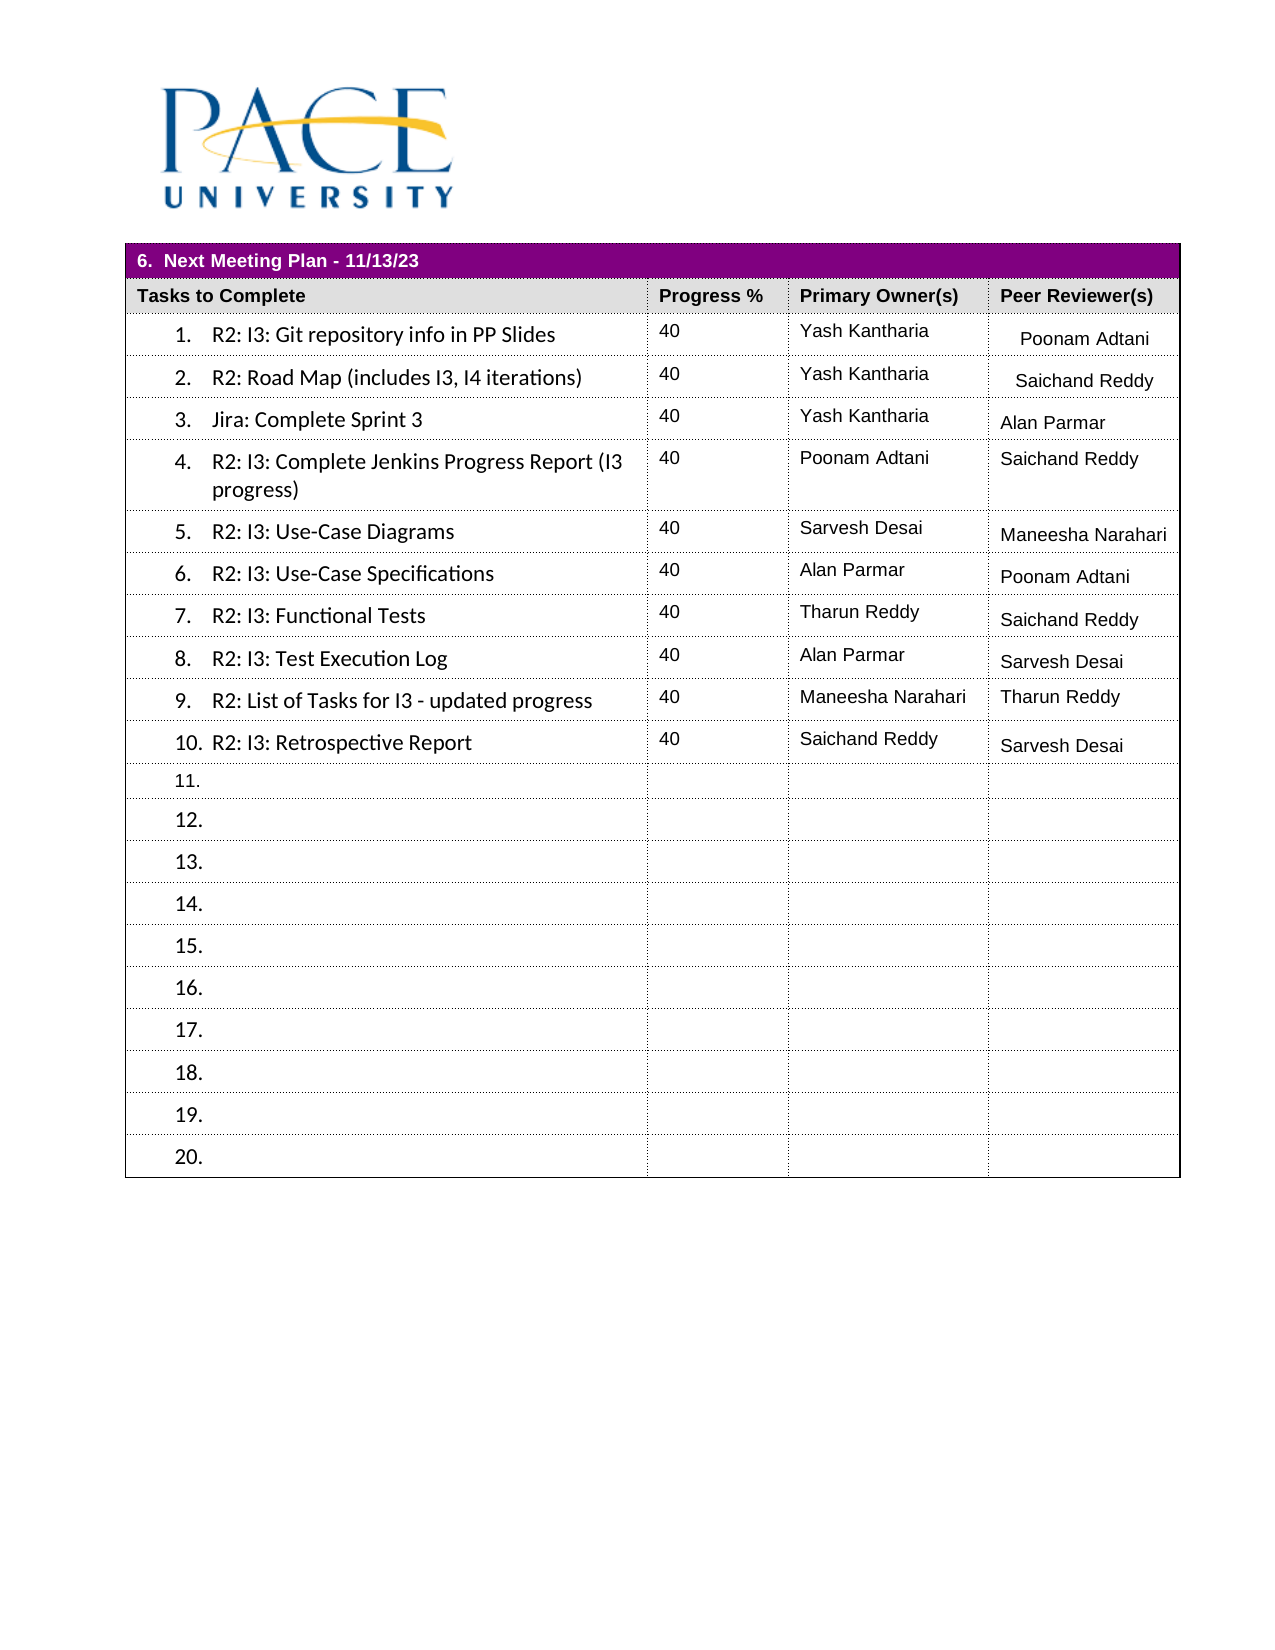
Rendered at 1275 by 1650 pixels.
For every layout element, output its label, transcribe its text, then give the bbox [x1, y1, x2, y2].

table_cell [989, 763, 1179, 798]
table_cell Tharun Reddy [989, 678, 1179, 720]
table_cell [989, 882, 1179, 924]
picture [135, 74, 476, 222]
table_cell [989, 924, 1179, 966]
table_cell Poonam Adtani [989, 552, 1179, 594]
table_cell Alan Parmar [788, 552, 989, 594]
table_cell Saichand Reddy [788, 720, 989, 762]
table_cell 40 [648, 720, 788, 762]
table_cell Saichand Reddy [989, 594, 1179, 636]
table_cell [788, 1092, 989, 1134]
table_cell Poonam Adtani [788, 439, 989, 510]
table_cell 40 [648, 355, 788, 397]
table_cell Maneesha Narahari [989, 510, 1179, 552]
table_cell [126, 763, 648, 798]
table_cell [788, 763, 989, 798]
table_cell Peer Reviewer(s) [989, 278, 1179, 313]
table_cell R2: I3: Use-Case Specifications [126, 552, 648, 594]
table_cell [989, 1050, 1179, 1092]
table_cell 40 [648, 313, 788, 355]
table_header 6. Next Meeting Plan - 11/13/23 [126, 243, 1179, 278]
table_cell [989, 1092, 1179, 1134]
table_cell Primary Owner(s) [788, 278, 989, 313]
table_cell [126, 882, 648, 924]
table_cell [788, 840, 989, 882]
table_cell R2: Road Map (includes I3, I4 iterations) [126, 355, 648, 397]
table_cell Alan Parmar [989, 397, 1179, 439]
table_cell [648, 798, 788, 840]
table_cell R2: I3: Functional Tests [126, 594, 648, 636]
table_cell [788, 1050, 989, 1092]
table_cell Jira: Complete Sprint 3 [126, 397, 648, 439]
table_cell [989, 966, 1179, 1008]
table_cell [648, 1134, 788, 1176]
table_cell [648, 1050, 788, 1092]
table_cell Sarvesh Desai [989, 720, 1179, 762]
table_cell Saichand Reddy [989, 355, 1179, 397]
table_cell [126, 1050, 648, 1092]
table_cell Yash Kantharia [788, 355, 989, 397]
table_cell R2: List of Tasks for I3 - updated progress [126, 678, 648, 720]
table_cell Saichand Reddy [989, 439, 1179, 510]
table_cell [788, 1008, 989, 1050]
table_cell [648, 924, 788, 966]
table_cell 40 [648, 439, 788, 510]
table_cell Tharun Reddy [788, 594, 989, 636]
table_cell Poonam Adtani [989, 313, 1179, 355]
table_cell R2: I3: Git repository info in PP Slides [126, 313, 648, 355]
table_cell R2: I3: Test Execution Log [126, 636, 648, 678]
table_cell Tasks to Complete [126, 278, 648, 313]
table_cell Yash Kantharia [788, 397, 989, 439]
table_cell [989, 798, 1179, 840]
table_cell 40 [648, 397, 788, 439]
table_cell [126, 840, 648, 882]
table_cell [126, 1008, 648, 1050]
table_cell [788, 1134, 989, 1176]
table_cell Sarvesh Desai [989, 636, 1179, 678]
table_cell [648, 763, 788, 798]
table_cell [126, 966, 648, 1008]
table_cell [648, 840, 788, 882]
table_cell R2: I3: Retrospective Report [126, 720, 648, 762]
table_cell 40 [648, 594, 788, 636]
table_cell [126, 798, 648, 840]
table_cell Maneesha Narahari [788, 678, 989, 720]
table_cell 40 [648, 636, 788, 678]
table_cell [126, 1134, 648, 1176]
table_cell [648, 1092, 788, 1134]
table_cell [648, 882, 788, 924]
table_cell R2: I3: Complete Jenkins Progress Report (I3 progress) [126, 439, 648, 510]
table_cell [788, 966, 989, 1008]
table_cell [126, 924, 648, 966]
table_cell [648, 966, 788, 1008]
table_cell [989, 840, 1179, 882]
table_cell [648, 1008, 788, 1050]
table_cell 40 [648, 678, 788, 720]
table_cell Sarvesh Desai [788, 510, 989, 552]
table_cell [989, 1008, 1179, 1050]
table_cell Yash Kantharia [788, 313, 989, 355]
table_cell 40 [648, 510, 788, 552]
table_cell Progress % [648, 278, 788, 313]
table_cell [788, 882, 989, 924]
table_cell R2: I3: Use-Case Diagrams [126, 510, 648, 552]
table_cell [989, 1134, 1179, 1176]
table_cell [788, 798, 989, 840]
table_cell Alan Parmar [788, 636, 989, 678]
table_cell [126, 1092, 648, 1134]
table_cell [788, 924, 989, 966]
table_cell 40 [648, 552, 788, 594]
